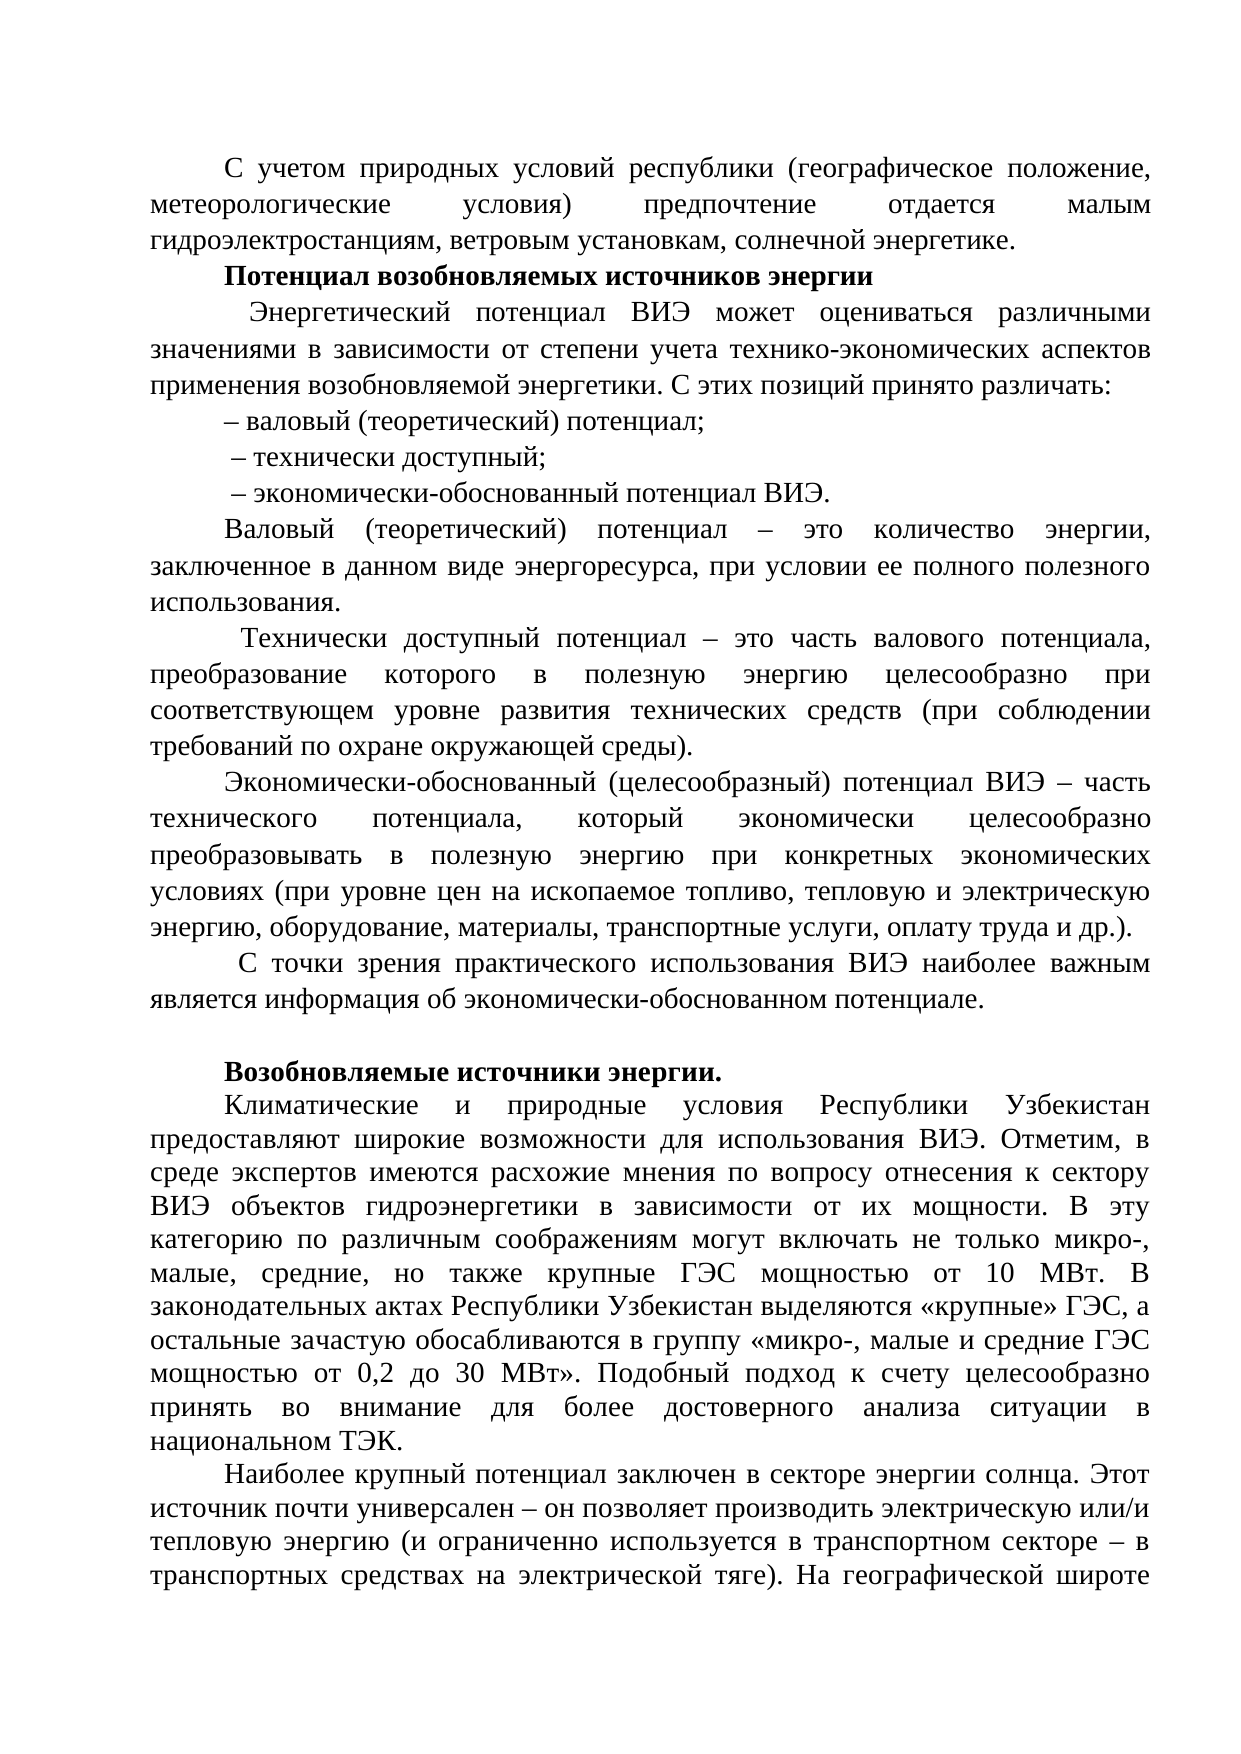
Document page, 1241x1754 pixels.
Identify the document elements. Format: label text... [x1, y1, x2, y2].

text Энергетический потенциал ВИЭ может оцениваться различными значениями в зависимости от степени учета технико-экономических аспектов применения возобновляемой энергетики. С этих позиций принято различать: [150, 294, 1152, 400]
text – экономически-обоснованный потенциал ВИЭ. [150, 475, 1152, 509]
text Возобновляемые источники энергии. [150, 1054, 1152, 1087]
text С учетом природных условий республики (географическое положение, метеорологические условия) предпочтение отдается малым гидроэлектростанциям, ветровым установкам, солнечной энергетике. [150, 150, 1152, 256]
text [150, 1456, 1152, 1590]
text Технически доступный потенциал – это часть валового потенциала, преобразование которого в полезную энергию целесообразно при соответствующем уровне развития технических средств (при соблюдении требований по охране окружающей среды). [150, 620, 1152, 762]
text Потенциал возобновляемых источников энергии [150, 258, 1152, 292]
text Экономически-обоснованный (целесообразный) потенциал ВИЭ – часть технического потенциала, который экономически целесообразно преобразовывать в полезную энергию при конкретных экономических условиях (при уровне цен на ископаемое топливо, тепловую и электрическую энергию, оборудование, материалы, транспортные услуги, оплату труда и др.). [150, 764, 1152, 943]
text Климатические и природные условия Республики Узбекистан предоставляют широкие возможности для использования ВИЭ. Отметим, в среде экспертов имеются расхожие мнения по вопросу отнесения к сектору ВИЭ объектов гидроэнергетики в зависимости от их мощности. В эту категорию по различным соображениям могут включать не только микро-, малые, средние, но также крупные ГЭС мощностью от 10 МВт. В законодательных актах Республики Узбекистан выделяются «крупные» ГЭС, а остальные зачастую обосабливаются в группу «микро-, малые и средние ГЭС мощностью от 0,2 до 30 МВт». Подобный подход к счету целесообразно принять во внимание для более достоверного анализа ситуации в национальном ТЭК. [150, 1087, 1152, 1456]
text – технически доступный; [150, 439, 1152, 473]
text Валовый (теоретический) потенциал – это количество энергии, заключенное в данном виде энергоресурса, при условии ее полного полезного использования. [150, 511, 1152, 617]
text – валовый (теоретический) потенциал; [150, 403, 1152, 437]
text С точки зрения практического использования ВИЭ наиболее важным является информация об экономически-обоснованном потенциале. [150, 945, 1152, 1015]
